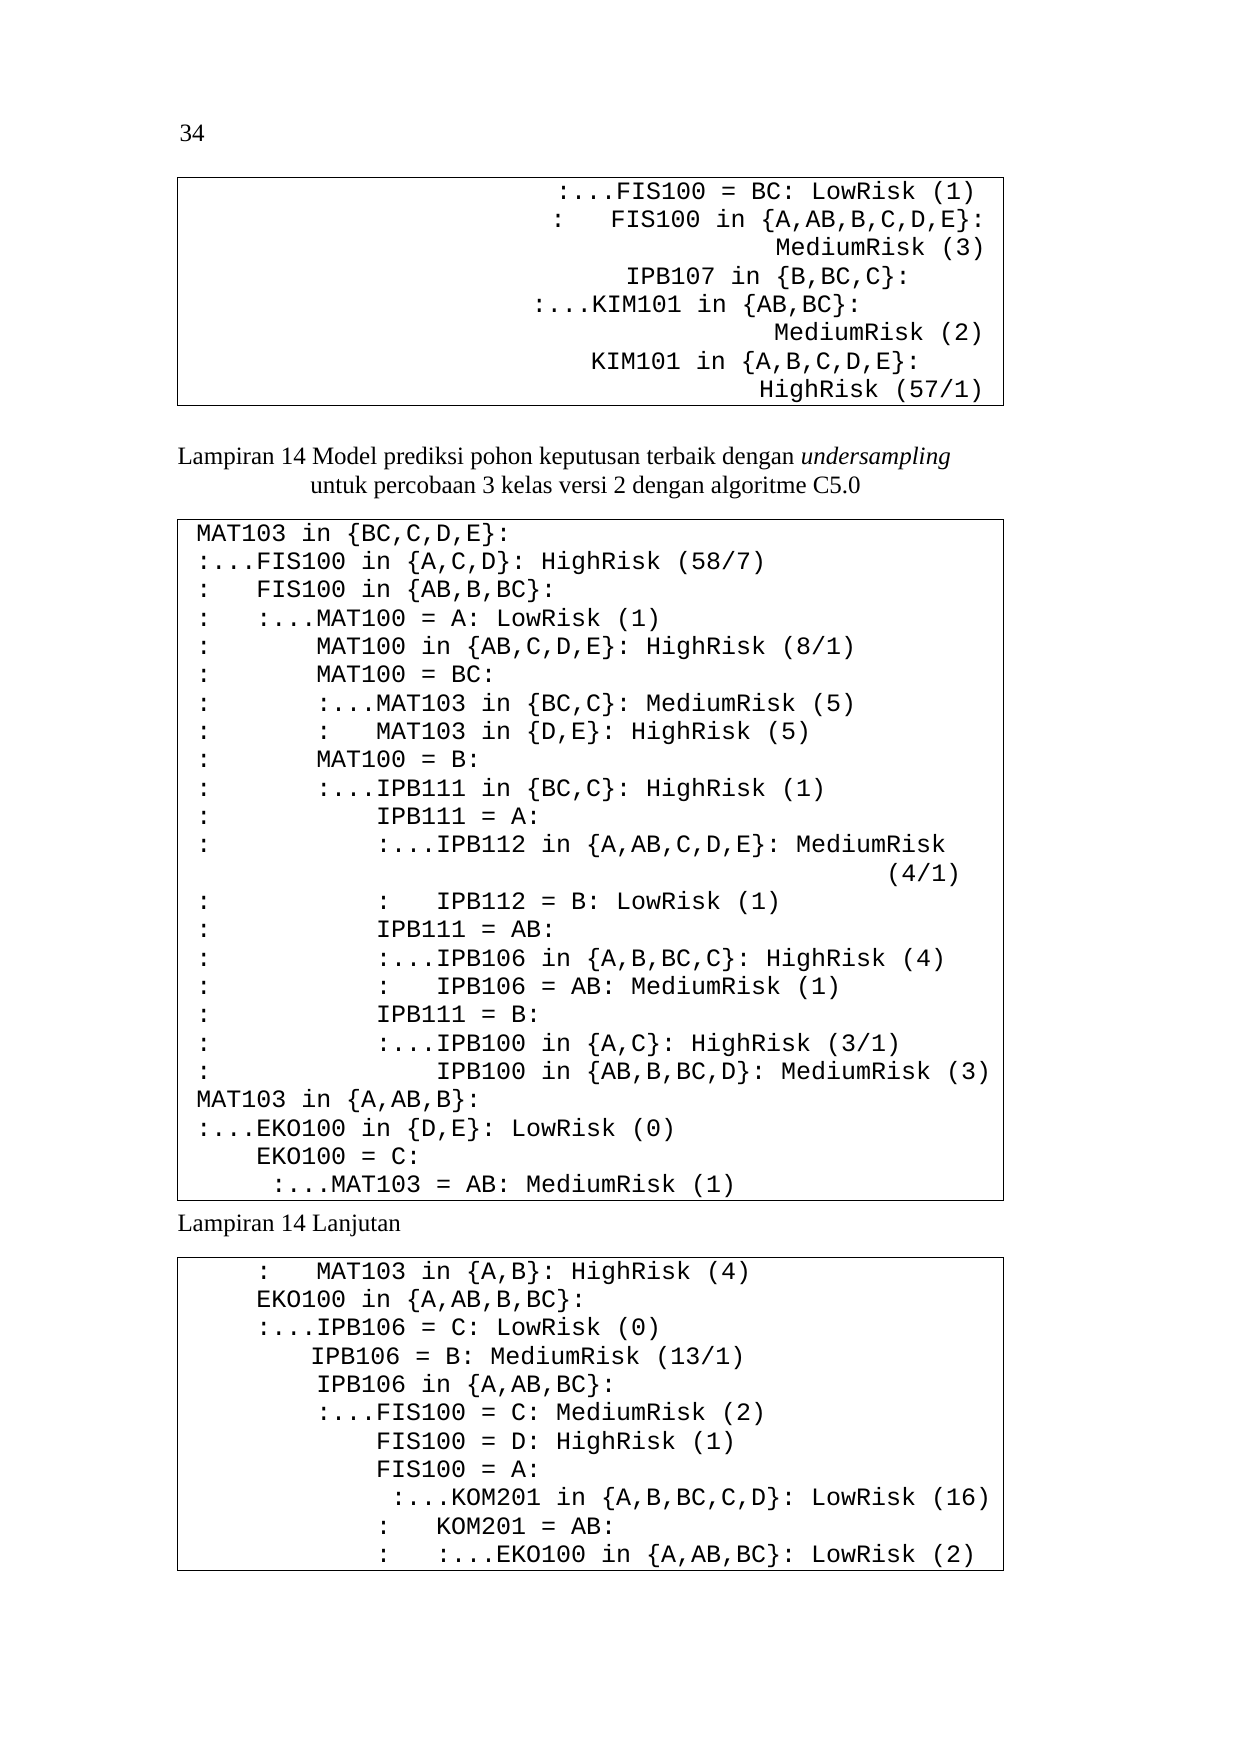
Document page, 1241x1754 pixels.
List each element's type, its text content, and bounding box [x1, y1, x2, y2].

text Lampiran 14 Lanjutan [177, 1208, 1004, 1236]
text Lampiran 14 Model prediksi pohon keputusan terbaik dengan undersampling untuk percobaan 3 kelas versi 2 dengan algoritme C5.0 [177, 441, 1004, 498]
table_header MAT103 in {BC,C,D,E}: :...FIS100 in {A,C,D}: HighRisk (58/7) : FIS100 in {AB,B,BC}: : :...MAT100 = A: LowRisk (1) : MAT100 in {AB,C,D,E}: HighRisk (8/1) : MAT100 = BC: : :...MAT103 in {BC,C}: MediumRisk (5) : : MAT103 in {D,E}: HighRisk (5) : MAT100 = B: : :...IPB111 in {BC,C}: HighRisk (1) : IPB111 = A: : :...IPB112 in {A,AB,C,D,E}: MediumRisk (4/1) : : IPB112 = B: LowRisk (1) : IPB111 = AB: : :...IPB106 in {A,B,BC,C}: HighRisk (4) : : IPB106 = AB: MediumRisk (1) : IPB111 = B: : :...IPB100 in {A,C}: HighRisk (3/1) : IPB100 in {AB,B,BC,D}: MediumRisk (3) MAT103 in {A,AB,B}: :...EKO100 in {D,E}: LowRisk (0) EKO100 = C: :...MAT103 = AB: MediumRisk (1) [178, 520, 1003, 1200]
